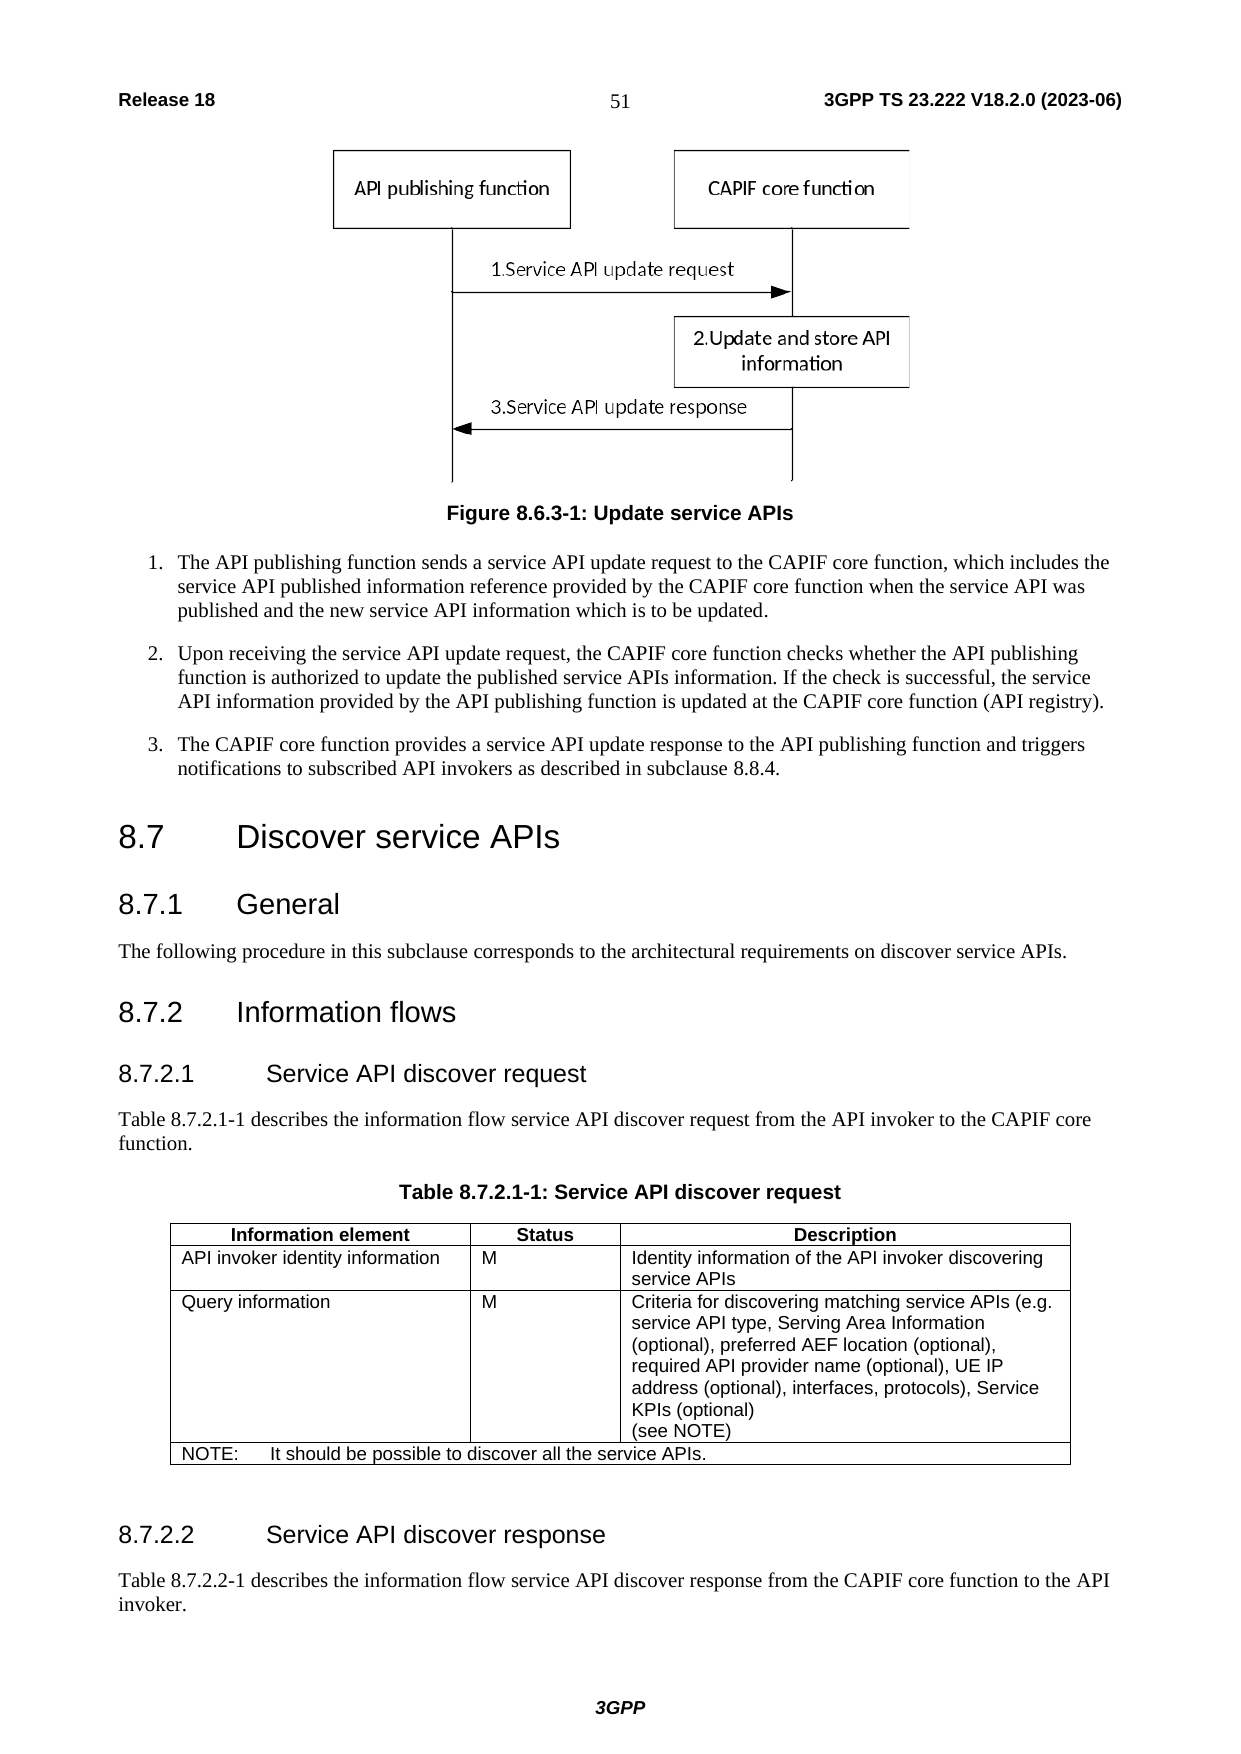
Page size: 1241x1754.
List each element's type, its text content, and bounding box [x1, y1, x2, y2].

subtitle 8.7.1 General [118, 887, 1122, 921]
subtitle 8.7.2 Information flows [118, 995, 1122, 1028]
table_cell M [471, 1291, 620, 1442]
subtitle 8.7 Discover service APIs [118, 817, 1122, 856]
table_cell NOTE: It should be possible to discover all the service APIs. [171, 1443, 1070, 1464]
text Table 8.7.2.1-1: Service API discover request [118, 1180, 1122, 1204]
table_cell Identity information of the API invoker discovering service APIs [621, 1246, 1070, 1289]
text 3. The CAPIF core function provides a service API update response to the API publishing function and triggers notifications to subscribed API invokers as described in subclause 8.8.4. [148, 732, 1122, 780]
text Table 8.7.2.1-1 describes the information flow service API discover request from the API invoker to the CAPIF core function. [118, 1107, 1122, 1155]
table_cell API invoker identity information [171, 1246, 470, 1289]
table_cell Criteria for discovering matching service APIs (e.g. service API type, Serving Area Information (optional), preferred AEF location (optional), required API provider name (optional), UE IP address (optional), interfaces, protocols), Service KPIs (optional) (see NOTE) [621, 1291, 1070, 1442]
text 2. Upon receiving the service API update request, the CAPIF core function checks whether the API publishing function is authorized to update the published service APIs information. If the check is successful, the service API information provided by the API publishing function is updated at the CAPIF core function (API registry). [148, 641, 1122, 713]
subtitle 8.7.2.2 Service API discover response [118, 1521, 1122, 1549]
table_header Description [621, 1224, 1070, 1245]
table_cell Query information [171, 1291, 470, 1442]
table_header Information element [171, 1224, 470, 1245]
table_cell M [471, 1246, 620, 1289]
table_header Status [471, 1224, 620, 1245]
text 1. The API publishing function sends a service API update request to the CAPIF core function, which includes the service API published information reference provided by the CAPIF core function when the service API was published and the new service API information which is to be updated. [148, 550, 1122, 622]
subtitle 8.7.2.1 Service API discover request [118, 1059, 1122, 1088]
text Figure 8.6.3-1: Update service APIs [118, 501, 1122, 525]
text The following procedure in this subclause corresponds to the architectural requirements on discover service APIs. [118, 939, 1122, 963]
text Table 8.7.2.2-1 describes the information flow service API discover response from the CAPIF core function to the API invoker. [118, 1568, 1122, 1616]
